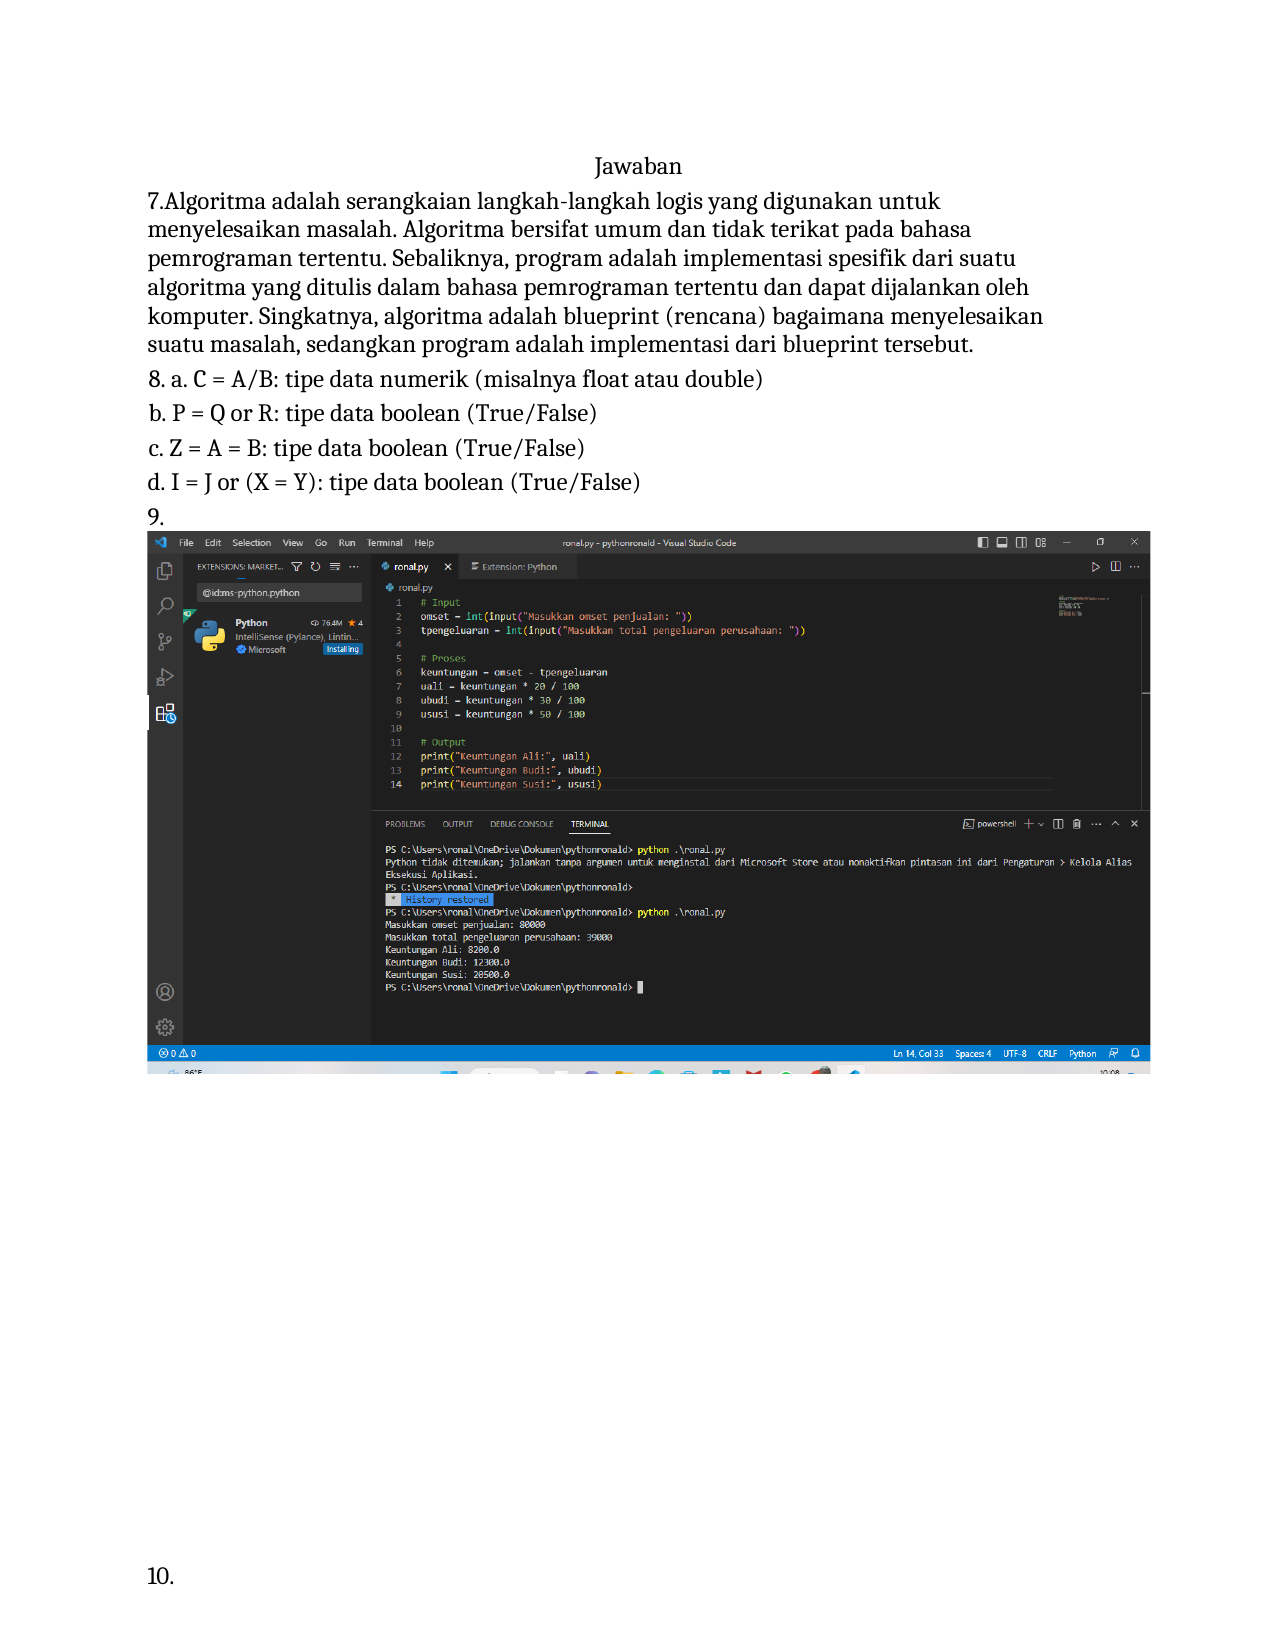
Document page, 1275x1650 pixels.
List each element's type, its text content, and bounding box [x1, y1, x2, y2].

text d. I = J or (X = Y): tipe data boolean (True/False) [147, 468, 1054, 497]
text c. Z = A = B: tipe data boolean (True/False) [110, 434, 1054, 462]
picture [147, 531, 1151, 1074]
text 10. [147, 1562, 1054, 1591]
text 9. [147, 503, 1054, 531]
text 7.Algoritma adalah serangkaian langkah-langkah logis yang digunakan untuk menyelesaikan masalah. Algoritma bersifat umum dan tidak terikat pada bahasa pemrograman tertentu. Sebaliknya, program adalah implementasi spesifik dari suatu algoritma yang ditulis dalam bahasa pemrograman tertentu dan dapat dijalankan oleh komputer. Singkatnya, algoritma adalah blueprint (rencana) bagaimana menyelesaikan suatu masalah, sedangkan program adalah implementasi dari blueprint tersebut. [147, 187, 1054, 359]
text Jawaban [223, 152, 1054, 181]
text b. P = Q or R: tipe data boolean (True/False) [110, 399, 1054, 428]
text 8. a. C = A/B: tipe data numerik (misalnya float atau double) [110, 365, 1054, 393]
